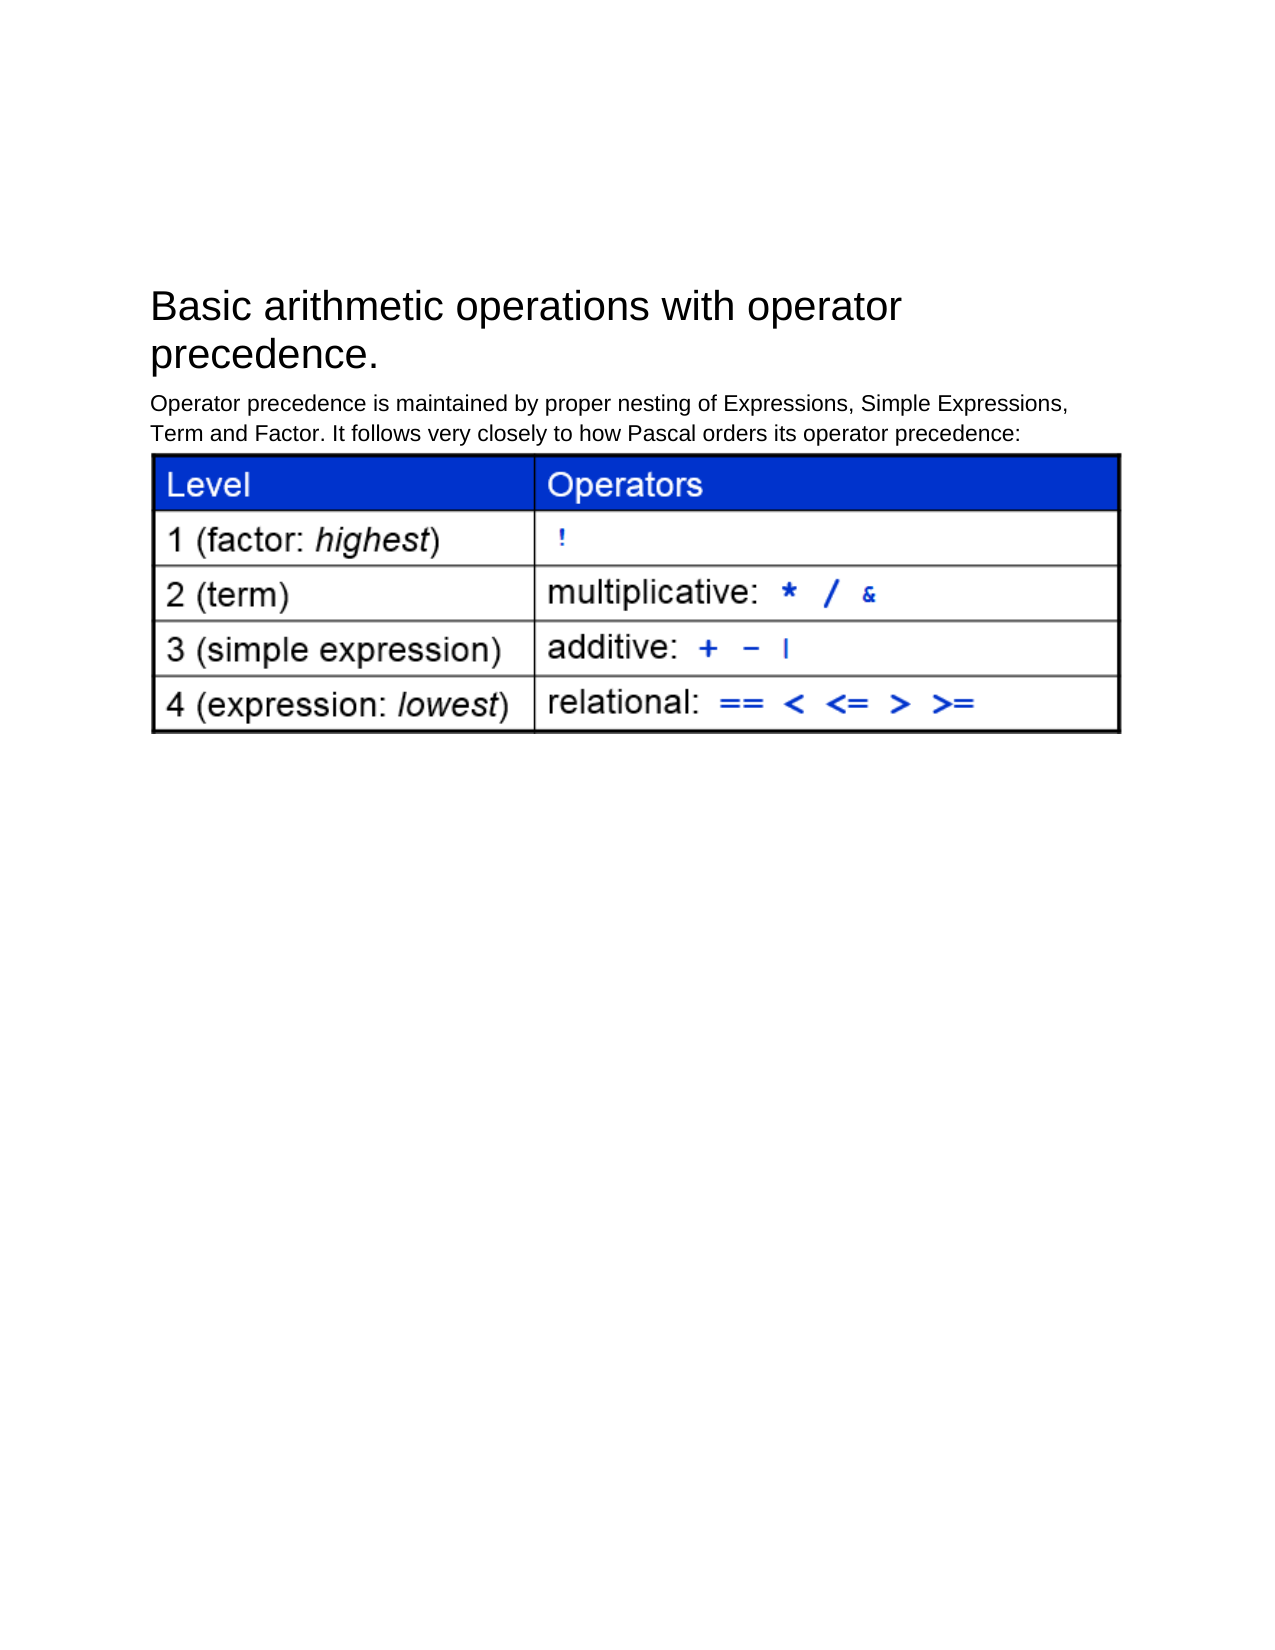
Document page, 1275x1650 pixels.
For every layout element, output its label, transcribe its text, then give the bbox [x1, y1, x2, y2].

subtitle Basic arithmetic operations with operator precedence. [150, 281, 1125, 377]
text Operator precedence is maintained by proper nesting of Expressions, Simple Expressions, Term and Factor. It follows very closely to how Pascal orders its operator precedence: [150, 389, 1125, 446]
picture [150, 450, 1125, 734]
